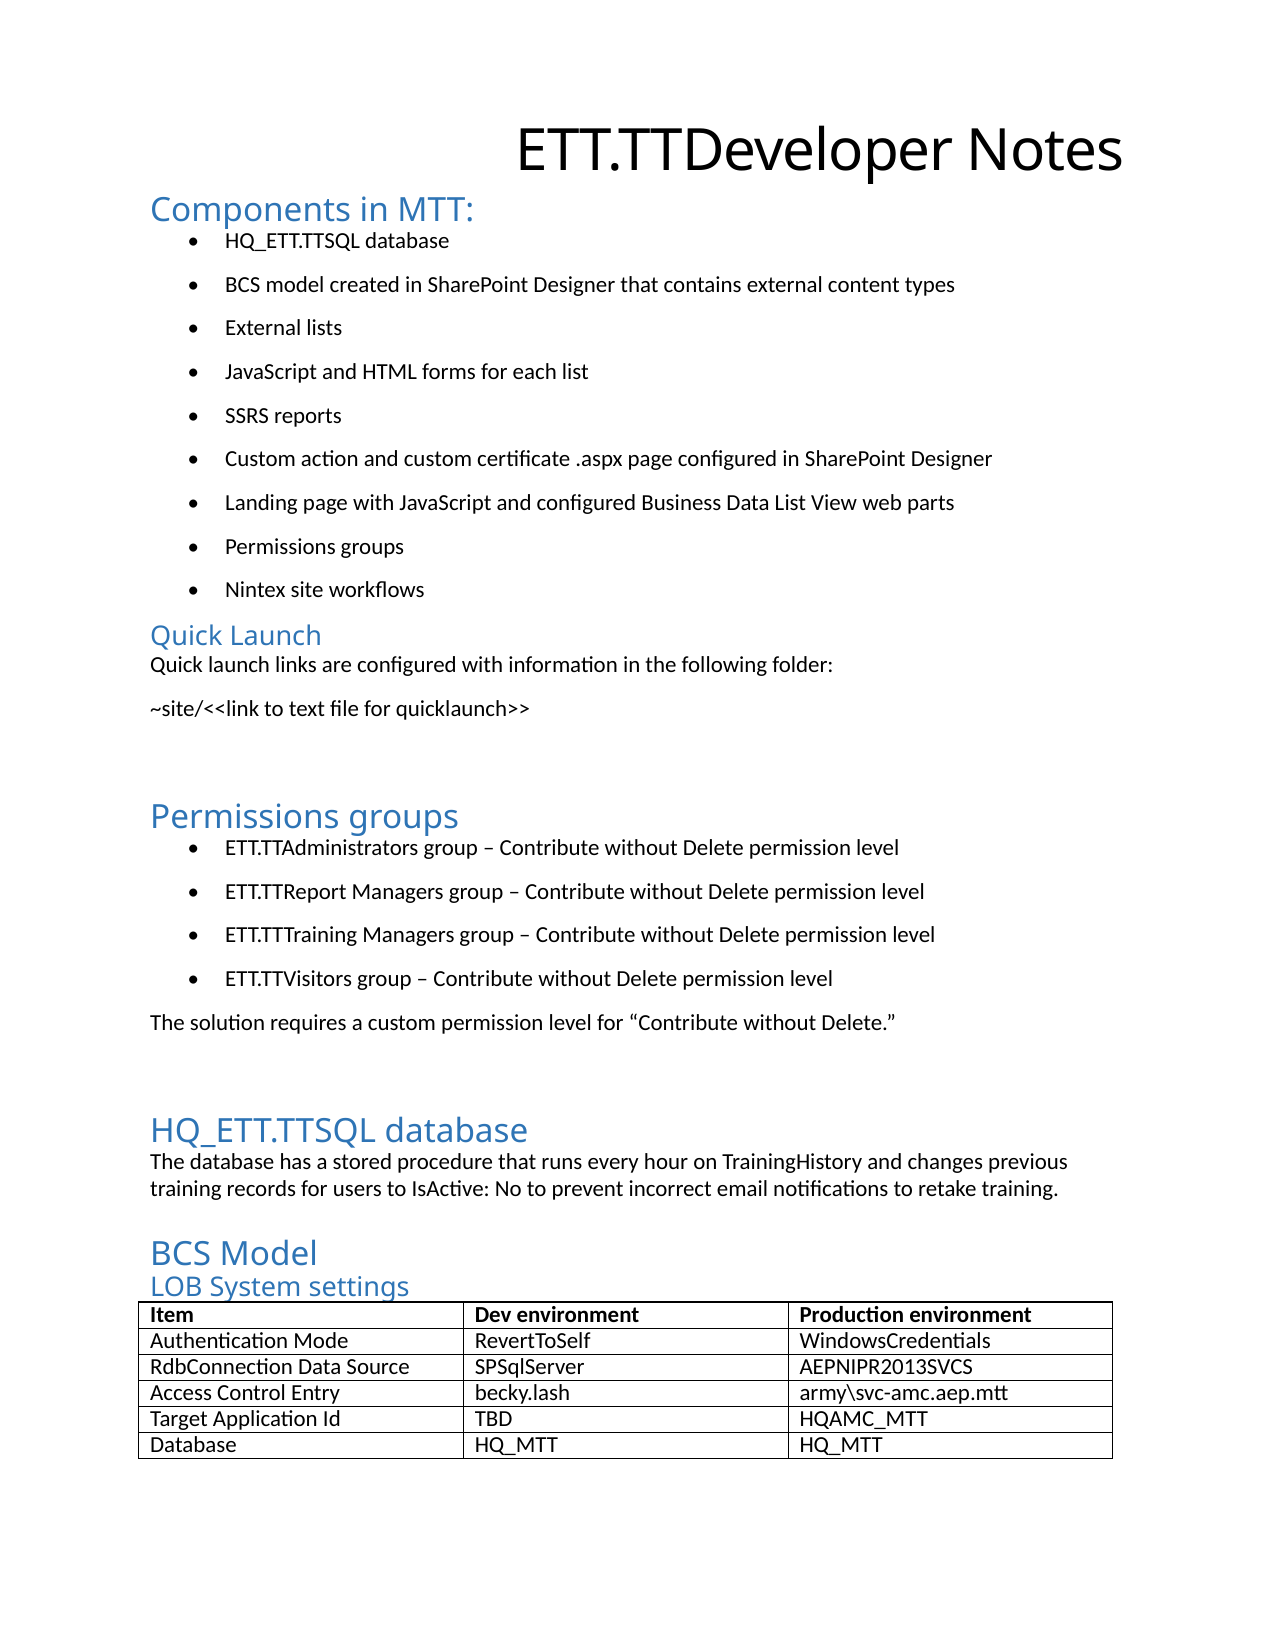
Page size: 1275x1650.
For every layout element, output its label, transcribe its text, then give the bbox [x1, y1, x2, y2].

text The database has a stored procedure that runs every hour on TrainingHistory and changes previous training records for users to IsActive: No to prevent incorrect email notifications to retake training. [150, 1148, 1125, 1202]
list BCS model created in SharePoint Designer that contains external content types [187, 271, 1125, 298]
text Quick Launch [150, 624, 1125, 651]
list ETT.TTTraining Managers group – Contribute without Delete permission level [187, 921, 1125, 948]
list JavaScript and HTML forms for each list [187, 358, 1125, 385]
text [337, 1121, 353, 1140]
table_header Production environment [789, 1303, 1112, 1327]
list Nintex site workflows [187, 576, 1125, 603]
list External lists [187, 314, 1125, 341]
list Custom action and custom certificate .aspx page configured in SharePoint Designer [187, 445, 1125, 472]
list HQ_ETT.TTSQL database [187, 227, 1125, 254]
table_cell HQ_MTT [464, 1433, 788, 1458]
list ETT.TTReport Managers group – Contribute without Delete permission level [187, 877, 1125, 904]
table_cell HQAMC_MTT [789, 1407, 1112, 1432]
text Quick launch links are configured with information in the following folder: [150, 651, 1125, 678]
text BCS Model [150, 1243, 1125, 1270]
table_cell Authentication Mode [139, 1329, 463, 1353]
text ETT.TTDeveloper Notes [873, 150, 1125, 175]
table_cell Database [139, 1433, 463, 1458]
table_cell Access Control Entry [139, 1381, 463, 1406]
table_cell becky.lash [464, 1381, 788, 1406]
table_cell AEPNIPR2013SVCS [789, 1355, 1112, 1379]
table_cell RevertToSelf [464, 1329, 788, 1353]
list Landing page with JavaScript and configured Business Data List View web parts [187, 489, 1125, 516]
list ETT.TTVisitors group – Contribute without Delete permission level [187, 965, 1125, 992]
table_header Dev environment [464, 1303, 788, 1327]
table_cell army\svc-amc.aep.mtt [789, 1381, 1112, 1406]
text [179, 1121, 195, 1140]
table_cell Target Application Id [139, 1407, 463, 1432]
table_cell HQ_MTT [789, 1433, 1112, 1458]
text HQ_ETT.TTSQL database [192, 1121, 350, 1148]
list SSRS reports [187, 402, 1125, 428]
text The solution requires a custom permission level for “Contribute without Delete.” [150, 1008, 1125, 1035]
text ETT.TTDeveloper Notes [150, 150, 868, 175]
list Permissions groups [187, 532, 1125, 559]
table_cell RdbConnection Data Source [139, 1355, 463, 1379]
table_header Item [139, 1303, 463, 1327]
text Permissions groups [150, 807, 1125, 834]
table_cell TBD [464, 1407, 788, 1432]
text ~site/<<link to text file for quicklaunch>> [150, 694, 1125, 722]
table_cell SPSqlServer [464, 1355, 788, 1379]
text LOB System settings [150, 1274, 1125, 1301]
list ETT.TTAdministrators group – Contribute without Delete permission level [187, 834, 1125, 861]
table_cell WindowsCredentials [789, 1329, 1112, 1353]
text HQ_ETT.TTSQL database [350, 1121, 1125, 1148]
text Components in MTT: [150, 200, 1125, 227]
